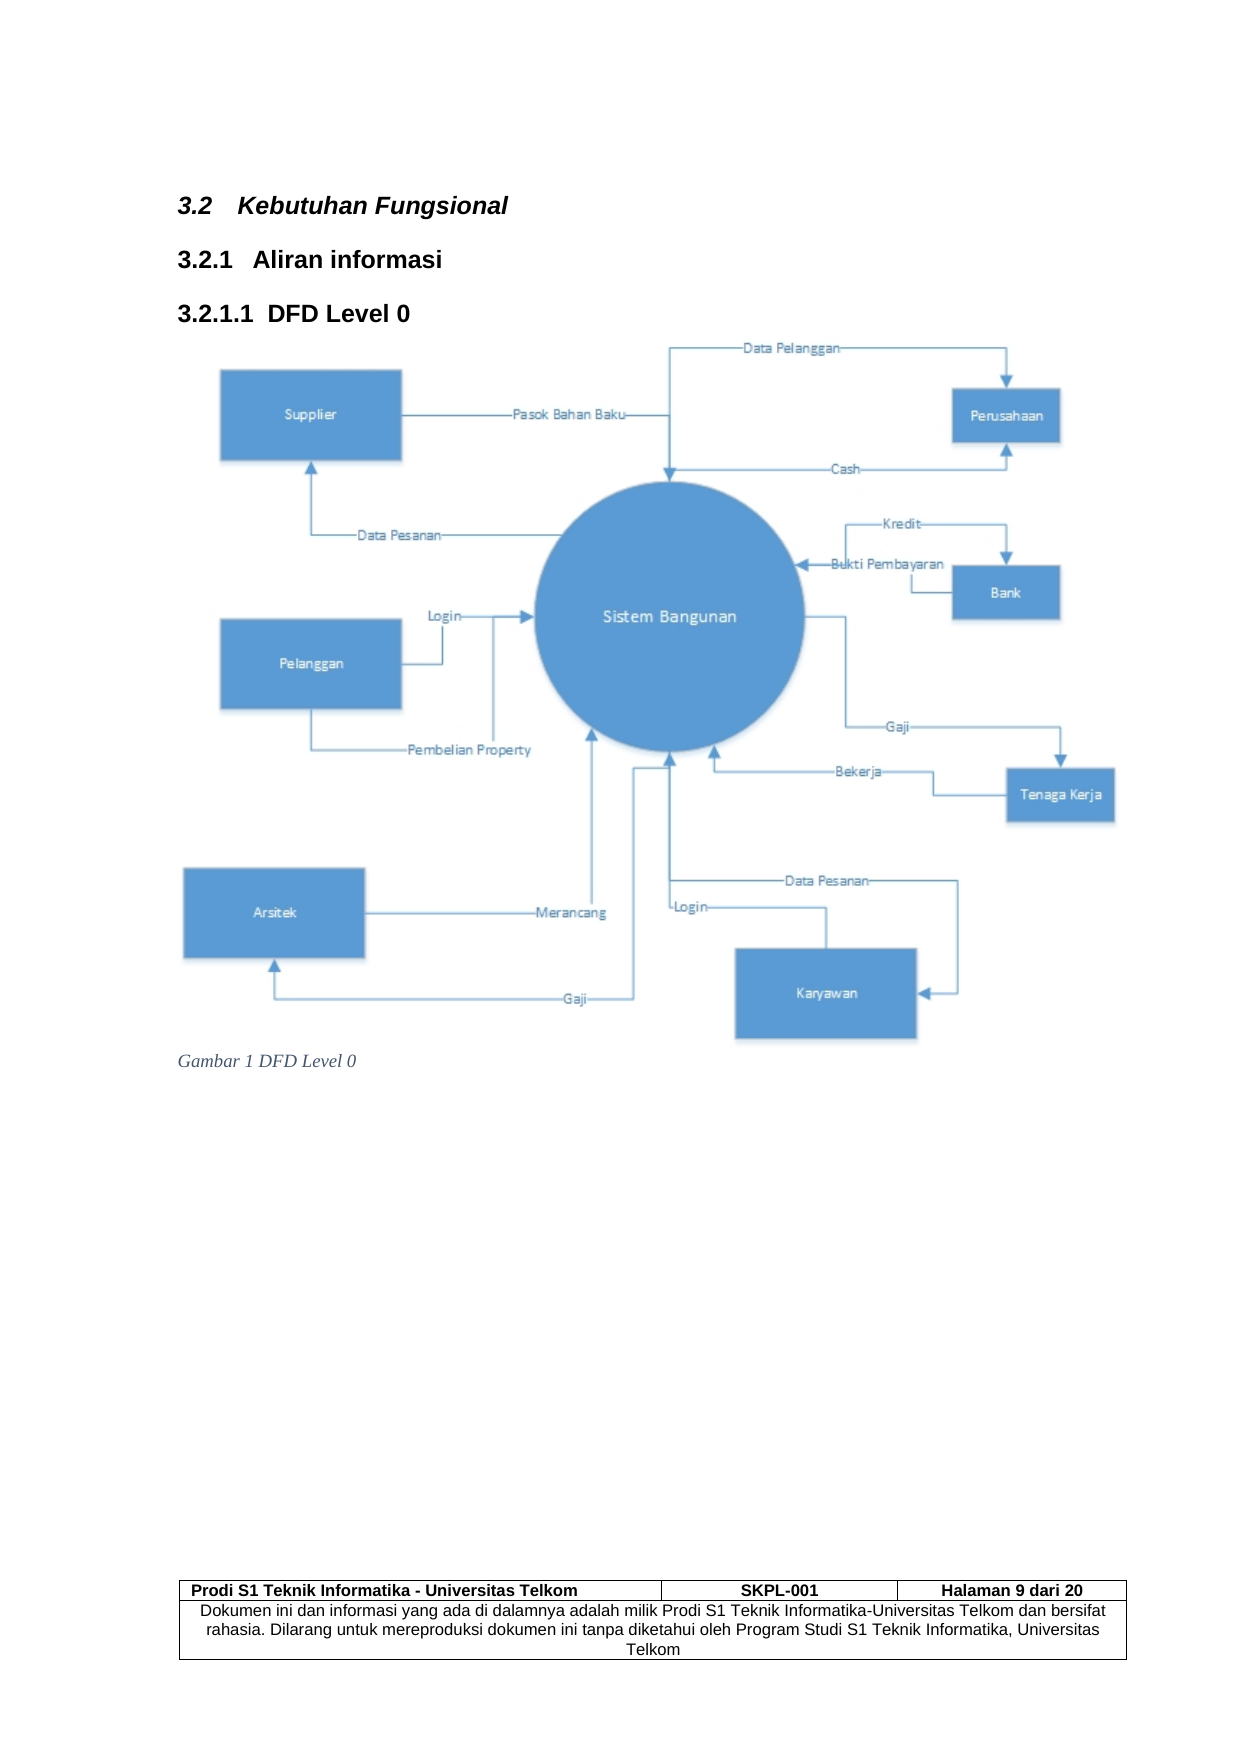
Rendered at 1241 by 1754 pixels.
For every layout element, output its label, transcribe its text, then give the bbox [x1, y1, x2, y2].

subtitle Kebutuhan Fungsional [177, 191, 1122, 220]
subtitle DFD Level 0 [177, 299, 1122, 327]
subtitle Aliran informasi [177, 245, 1122, 274]
picture [177, 333, 1123, 1050]
text Gambar 1 DFD Level 0 [177, 1050, 1122, 1072]
